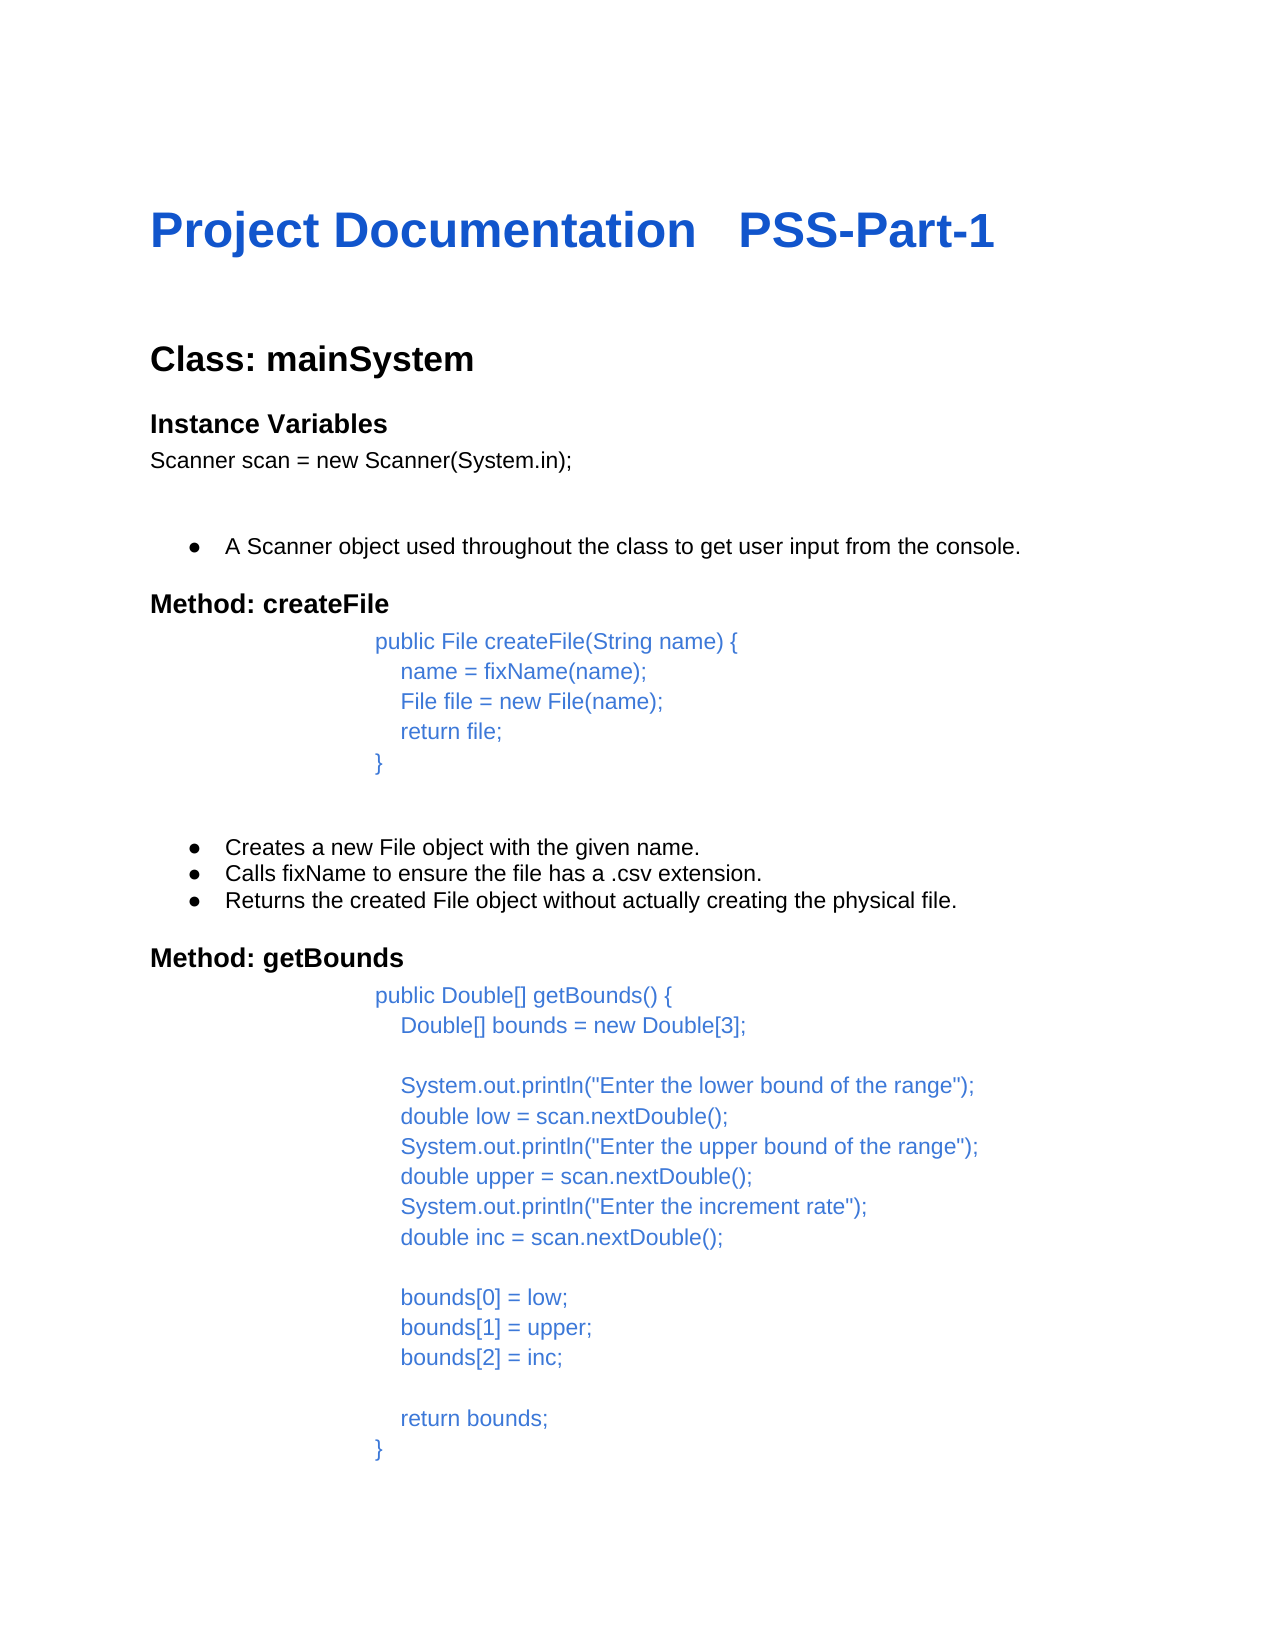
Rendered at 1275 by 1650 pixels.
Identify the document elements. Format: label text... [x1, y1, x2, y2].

subtitle Class: mainSystem [150, 338, 1125, 378]
list Creates a new File object with the given name. [187, 834, 1125, 860]
text } [375, 1435, 1125, 1461]
subtitle Method: getBounds [150, 942, 1125, 973]
text System.out.println("Enter the upper bound of the range"); [375, 1133, 1125, 1159]
text bounds[1] = upper; [375, 1314, 1125, 1340]
text return bounds; [375, 1405, 1125, 1431]
subtitle Instance Variables [150, 408, 1125, 439]
text double inc = scan.nextDouble(); [375, 1223, 1125, 1250]
text bounds[2] = inc; [375, 1344, 1125, 1371]
list Calls fixName to ensure the file has a .csv extension. [187, 860, 1125, 887]
text Double[] bounds = new Double[3]; [375, 1012, 1125, 1038]
text Scanner scan = new Scanner(System.in); [150, 447, 1125, 473]
text System.out.println("Enter the increment rate"); [375, 1193, 1125, 1219]
list Returns the created File object without actually creating the physical file. [187, 887, 1125, 913]
text } [375, 748, 1125, 775]
list A Scanner object used throughout the class to get user input from the console. [187, 533, 1125, 559]
text File file = new File(name); [375, 688, 1125, 714]
text System.out.println("Enter the lower bound of the range"); [375, 1072, 1125, 1099]
text public Double[] getBounds() { [375, 982, 1125, 1008]
text double upper = scan.nextDouble(); [375, 1163, 1125, 1189]
text return file; [375, 718, 1125, 745]
text bounds[0] = low; [375, 1284, 1125, 1310]
subtitle Method: createFile [150, 588, 1125, 619]
subtitle Project Documentation PSS-Part-1 [150, 200, 1125, 257]
text name = fixName(name); [375, 658, 1125, 684]
text public File createFile(String name) { [375, 628, 1125, 654]
text double low = scan.nextDouble(); [375, 1103, 1125, 1129]
